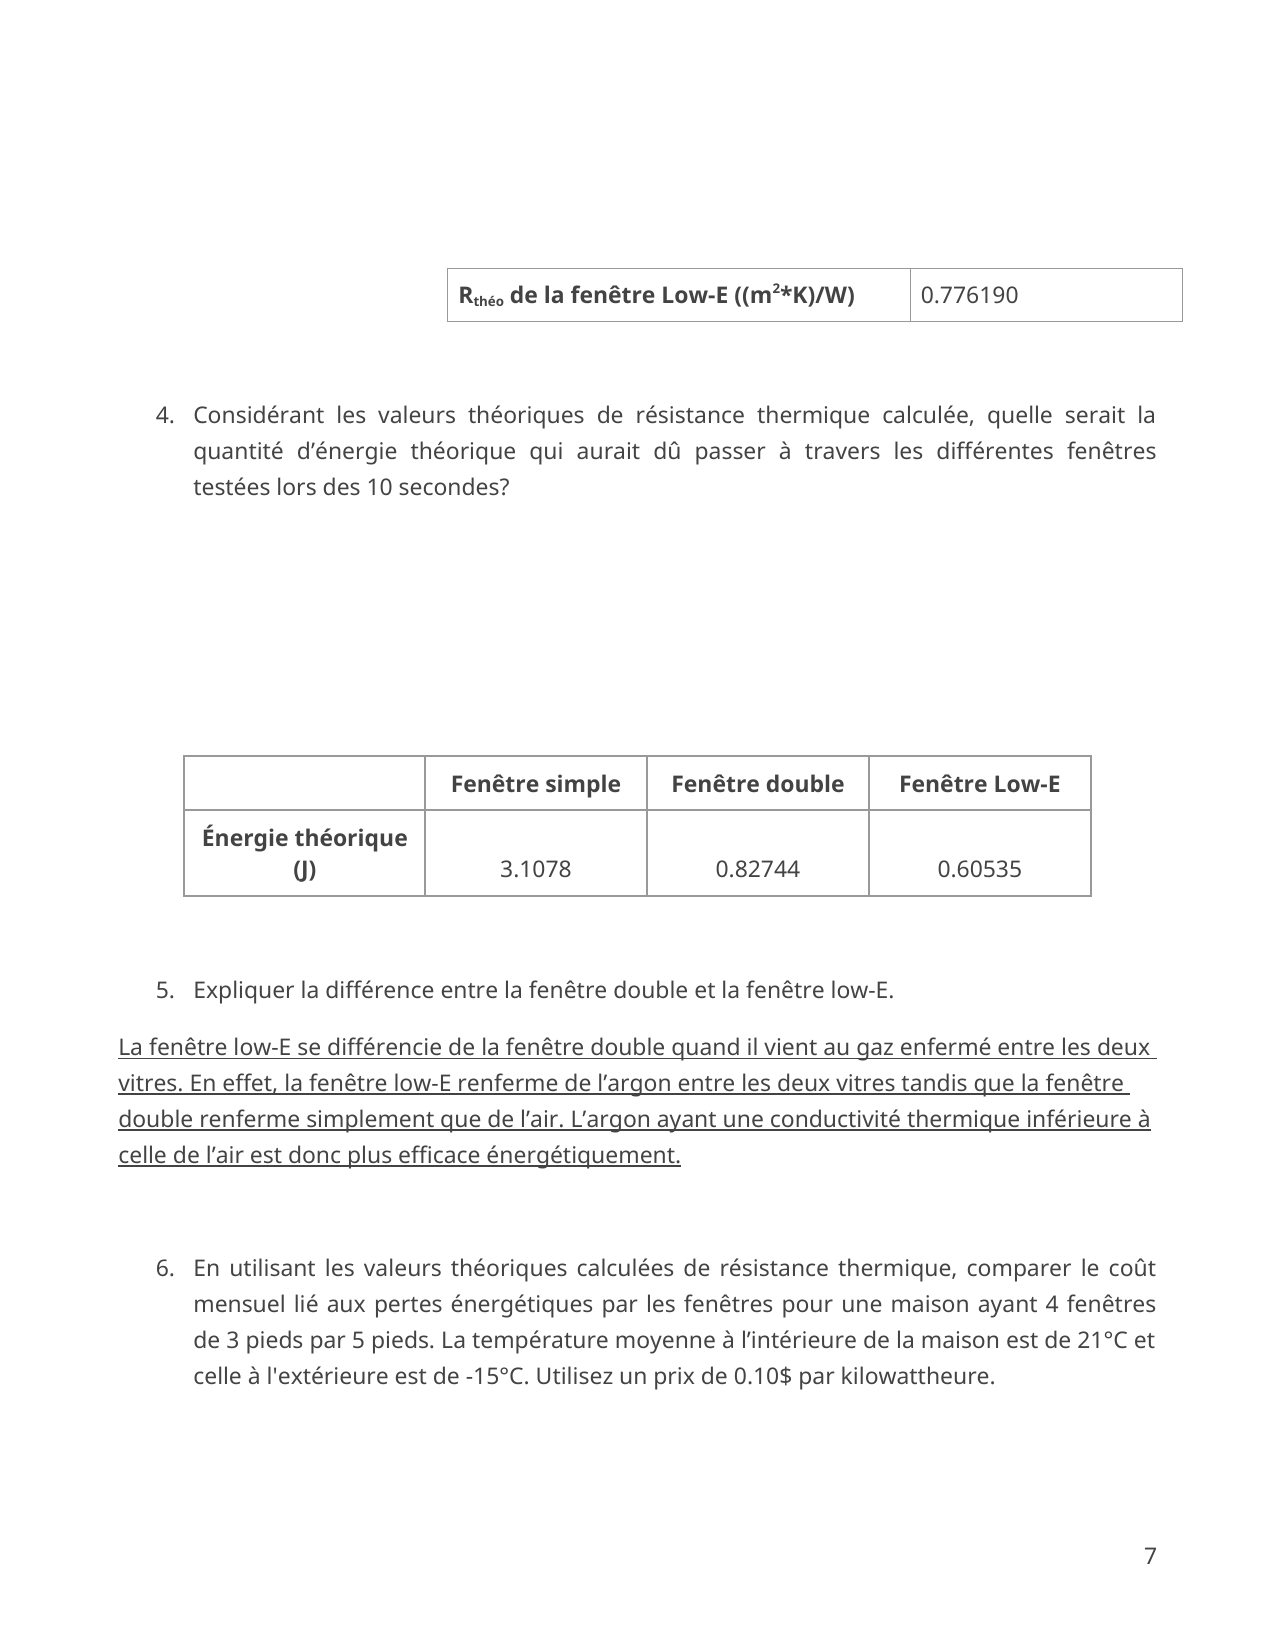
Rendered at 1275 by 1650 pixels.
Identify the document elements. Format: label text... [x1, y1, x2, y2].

table_header 0.776190 [911, 269, 1182, 321]
text La fenêtre low-E se différencie de la fenêtre double quand il vient au gaz enfermé entre les deux vitres. En effet, la fenêtre low-E renferme de l’argon entre les deux vitres tandis que la fenêtre double renferme simplement que de l’air. L’argon ayant une conductivité thermique inférieure à celle de l’air est donc plus efficace énergétiquement. [118, 1059, 1157, 1170]
list Expliquer la différence entre la fenêtre double et la fenêtre low-E. [156, 974, 1157, 1006]
table_header [185, 757, 424, 809]
list Considérant les valeurs théoriques de résistance thermique calculée, quelle serait la quantité d’énergie théorique qui aurait dû passer à travers les différentes fenêtres testées lors des 10 secondes? [156, 399, 1157, 502]
table_cell 3.1078 [426, 811, 646, 894]
text La fenêtre low-E se différencie de la fenêtre double quand il vient au gaz enfermé entre les deux vitres. En effet, la fenêtre low-E renferme de l’argon entre les deux vitres tandis que la fenêtre double renferme simplement que de l’air. L’argon ayant une conductivité thermique inférieure à celle de l’air est donc plus efficace énergétiquement. [118, 1031, 1157, 1058]
table_cell 0.60535 [870, 811, 1090, 894]
list En utilisant les valeurs théoriques calculées de résistance thermique, comparer le coût mensuel lié aux pertes énergétiques par les fenêtres pour une maison ayant 4 fenêtres de 3 pieds par 5 pieds. La température moyenne à l’intérieure de la maison est de 21°C et celle à l'extérieure est de -15°C. Utilisez un prix de 0.10$ par kilowattheure. [156, 1252, 1157, 1391]
table_header Rthéo de la fenêtre Low-E ((m2*K)/W) [448, 269, 910, 321]
table_header Fenêtre double [648, 757, 868, 809]
table_header Fenêtre simple [426, 757, 646, 809]
table_cell Énergie théorique (J) [185, 811, 424, 894]
table_header Fenêtre Low-E [870, 757, 1090, 809]
table_cell 0.82744 [648, 811, 868, 894]
